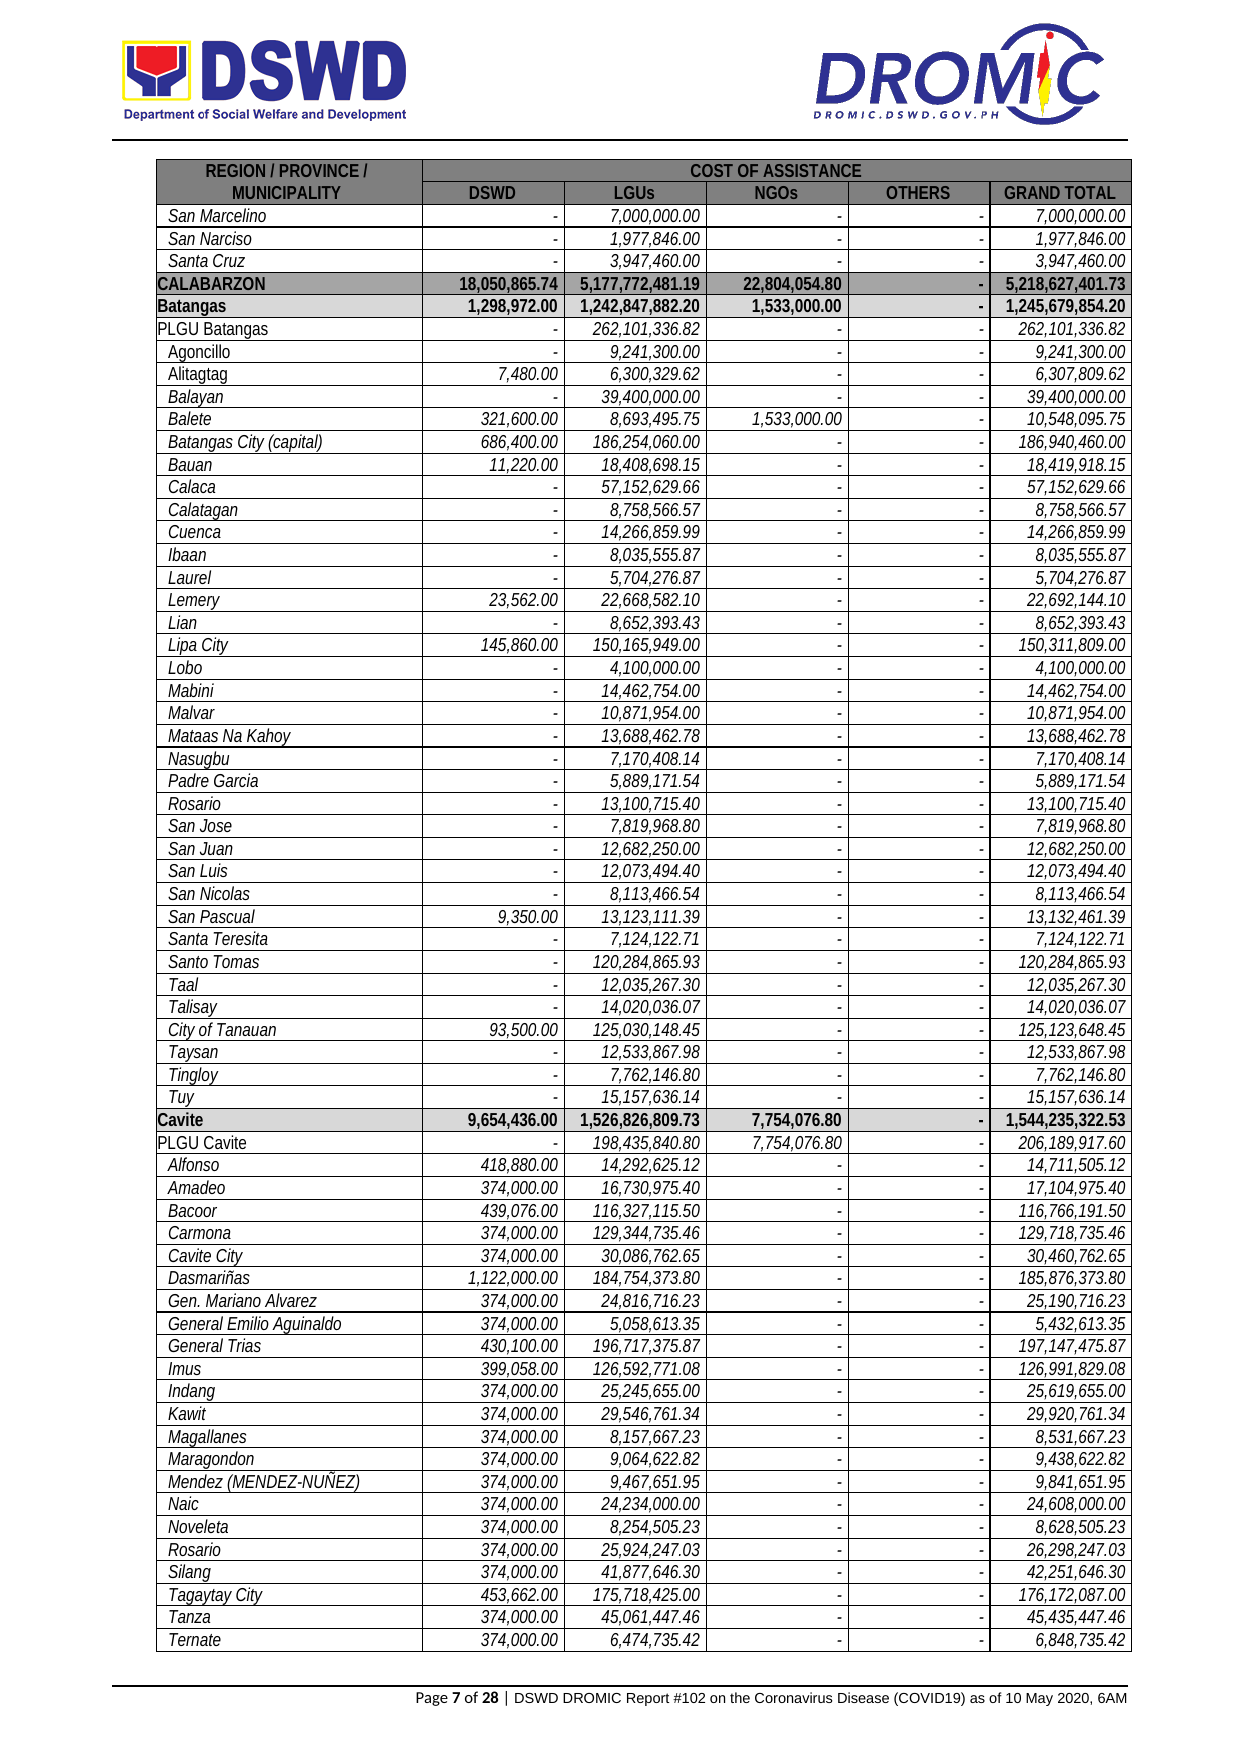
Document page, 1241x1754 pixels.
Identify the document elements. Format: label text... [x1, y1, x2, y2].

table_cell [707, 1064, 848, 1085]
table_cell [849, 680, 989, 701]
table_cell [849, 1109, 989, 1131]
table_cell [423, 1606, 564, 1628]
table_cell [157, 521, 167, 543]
table_header COST OF ASSISTANCE [423, 160, 1131, 181]
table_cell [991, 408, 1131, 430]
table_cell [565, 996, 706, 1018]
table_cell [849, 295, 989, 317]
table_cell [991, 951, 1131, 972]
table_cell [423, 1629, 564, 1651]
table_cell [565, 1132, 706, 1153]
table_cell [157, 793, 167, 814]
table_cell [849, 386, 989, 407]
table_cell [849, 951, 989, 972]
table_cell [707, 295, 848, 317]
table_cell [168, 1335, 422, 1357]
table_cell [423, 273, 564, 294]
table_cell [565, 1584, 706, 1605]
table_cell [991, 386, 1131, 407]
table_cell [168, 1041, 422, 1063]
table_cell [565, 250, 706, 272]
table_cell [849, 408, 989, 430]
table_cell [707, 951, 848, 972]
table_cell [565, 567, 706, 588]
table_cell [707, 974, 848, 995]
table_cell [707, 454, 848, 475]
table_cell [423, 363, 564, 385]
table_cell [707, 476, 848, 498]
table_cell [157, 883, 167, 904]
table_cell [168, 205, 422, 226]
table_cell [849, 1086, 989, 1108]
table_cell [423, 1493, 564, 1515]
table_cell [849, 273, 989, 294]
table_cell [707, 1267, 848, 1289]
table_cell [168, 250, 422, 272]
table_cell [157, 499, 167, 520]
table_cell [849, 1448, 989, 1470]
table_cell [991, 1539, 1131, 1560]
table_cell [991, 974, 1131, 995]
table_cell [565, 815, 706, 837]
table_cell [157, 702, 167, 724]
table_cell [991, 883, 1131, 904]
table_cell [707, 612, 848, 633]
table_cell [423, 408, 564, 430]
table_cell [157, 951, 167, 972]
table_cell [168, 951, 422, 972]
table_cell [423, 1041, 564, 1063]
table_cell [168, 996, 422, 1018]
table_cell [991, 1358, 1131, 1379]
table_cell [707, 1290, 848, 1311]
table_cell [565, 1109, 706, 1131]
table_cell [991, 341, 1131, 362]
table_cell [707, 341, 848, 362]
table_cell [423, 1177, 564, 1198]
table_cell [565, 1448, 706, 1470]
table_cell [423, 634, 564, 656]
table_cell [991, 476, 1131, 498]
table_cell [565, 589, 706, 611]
picture [781, 23, 1133, 125]
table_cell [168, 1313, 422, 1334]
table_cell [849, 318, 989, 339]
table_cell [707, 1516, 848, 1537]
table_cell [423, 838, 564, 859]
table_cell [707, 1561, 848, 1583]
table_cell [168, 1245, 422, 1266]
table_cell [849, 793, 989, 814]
table_cell LGUs [565, 182, 706, 204]
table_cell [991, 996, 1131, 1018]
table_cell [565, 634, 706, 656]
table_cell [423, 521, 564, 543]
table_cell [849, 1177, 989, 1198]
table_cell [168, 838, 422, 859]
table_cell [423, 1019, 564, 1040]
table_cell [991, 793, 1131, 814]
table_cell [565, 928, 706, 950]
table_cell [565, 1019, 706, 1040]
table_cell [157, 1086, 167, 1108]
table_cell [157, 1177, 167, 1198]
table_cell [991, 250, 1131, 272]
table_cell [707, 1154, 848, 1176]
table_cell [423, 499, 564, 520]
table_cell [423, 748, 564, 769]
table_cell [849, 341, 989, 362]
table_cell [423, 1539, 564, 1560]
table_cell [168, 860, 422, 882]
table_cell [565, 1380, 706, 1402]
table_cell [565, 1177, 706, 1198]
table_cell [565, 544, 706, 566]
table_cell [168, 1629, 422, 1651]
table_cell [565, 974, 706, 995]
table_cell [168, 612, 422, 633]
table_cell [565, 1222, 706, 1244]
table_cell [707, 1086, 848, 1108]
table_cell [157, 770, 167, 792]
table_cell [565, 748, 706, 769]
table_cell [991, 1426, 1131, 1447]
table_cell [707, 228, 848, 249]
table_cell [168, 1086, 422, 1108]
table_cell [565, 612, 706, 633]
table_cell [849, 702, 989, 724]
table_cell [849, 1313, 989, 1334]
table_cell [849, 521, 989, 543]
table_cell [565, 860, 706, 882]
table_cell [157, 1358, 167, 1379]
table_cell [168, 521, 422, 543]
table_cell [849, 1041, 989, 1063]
table_cell DSWD [423, 182, 564, 204]
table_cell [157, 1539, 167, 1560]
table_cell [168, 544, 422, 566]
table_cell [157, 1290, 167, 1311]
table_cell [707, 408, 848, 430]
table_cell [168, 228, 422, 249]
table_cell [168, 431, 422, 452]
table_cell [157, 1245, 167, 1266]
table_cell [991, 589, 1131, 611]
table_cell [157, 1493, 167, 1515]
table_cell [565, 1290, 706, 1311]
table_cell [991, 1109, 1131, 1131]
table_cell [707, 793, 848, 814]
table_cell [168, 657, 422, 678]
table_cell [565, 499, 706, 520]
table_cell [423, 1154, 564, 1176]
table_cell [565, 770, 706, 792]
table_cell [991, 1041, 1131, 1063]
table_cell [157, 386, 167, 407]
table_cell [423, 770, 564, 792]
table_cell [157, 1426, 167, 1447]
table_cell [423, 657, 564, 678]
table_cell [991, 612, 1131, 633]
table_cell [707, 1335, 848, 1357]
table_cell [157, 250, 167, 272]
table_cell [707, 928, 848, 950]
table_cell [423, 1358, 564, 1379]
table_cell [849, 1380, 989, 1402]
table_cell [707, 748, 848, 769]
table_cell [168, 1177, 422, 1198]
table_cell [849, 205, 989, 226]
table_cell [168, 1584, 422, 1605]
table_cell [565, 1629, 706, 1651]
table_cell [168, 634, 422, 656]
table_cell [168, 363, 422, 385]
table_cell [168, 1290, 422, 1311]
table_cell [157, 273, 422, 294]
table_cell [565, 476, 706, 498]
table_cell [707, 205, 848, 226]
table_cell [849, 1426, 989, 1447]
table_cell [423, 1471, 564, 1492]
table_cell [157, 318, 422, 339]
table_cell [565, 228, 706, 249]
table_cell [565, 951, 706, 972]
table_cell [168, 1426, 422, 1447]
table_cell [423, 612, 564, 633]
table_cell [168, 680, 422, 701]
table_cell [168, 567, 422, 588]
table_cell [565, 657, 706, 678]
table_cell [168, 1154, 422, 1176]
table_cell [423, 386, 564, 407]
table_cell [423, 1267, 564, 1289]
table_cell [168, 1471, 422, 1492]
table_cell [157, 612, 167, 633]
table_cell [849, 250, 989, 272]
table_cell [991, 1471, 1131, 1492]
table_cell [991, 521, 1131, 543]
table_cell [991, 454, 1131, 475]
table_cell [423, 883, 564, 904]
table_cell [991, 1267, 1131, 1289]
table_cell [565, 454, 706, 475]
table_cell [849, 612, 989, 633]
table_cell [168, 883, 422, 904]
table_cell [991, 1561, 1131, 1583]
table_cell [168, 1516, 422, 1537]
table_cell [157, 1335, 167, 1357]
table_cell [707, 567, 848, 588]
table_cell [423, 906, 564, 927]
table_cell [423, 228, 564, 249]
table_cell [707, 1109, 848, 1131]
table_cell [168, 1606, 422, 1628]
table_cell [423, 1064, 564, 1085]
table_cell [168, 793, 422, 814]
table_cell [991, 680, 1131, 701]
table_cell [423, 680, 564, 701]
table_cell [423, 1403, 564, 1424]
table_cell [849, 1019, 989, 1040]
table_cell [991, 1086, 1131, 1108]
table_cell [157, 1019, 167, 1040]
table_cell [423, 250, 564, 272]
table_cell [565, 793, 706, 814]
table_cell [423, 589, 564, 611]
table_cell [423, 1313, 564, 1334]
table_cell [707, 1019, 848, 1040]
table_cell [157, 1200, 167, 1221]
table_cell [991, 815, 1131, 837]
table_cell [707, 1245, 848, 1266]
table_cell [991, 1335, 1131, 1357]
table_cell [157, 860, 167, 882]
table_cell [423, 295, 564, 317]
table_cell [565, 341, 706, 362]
table_cell OTHERS [849, 182, 989, 204]
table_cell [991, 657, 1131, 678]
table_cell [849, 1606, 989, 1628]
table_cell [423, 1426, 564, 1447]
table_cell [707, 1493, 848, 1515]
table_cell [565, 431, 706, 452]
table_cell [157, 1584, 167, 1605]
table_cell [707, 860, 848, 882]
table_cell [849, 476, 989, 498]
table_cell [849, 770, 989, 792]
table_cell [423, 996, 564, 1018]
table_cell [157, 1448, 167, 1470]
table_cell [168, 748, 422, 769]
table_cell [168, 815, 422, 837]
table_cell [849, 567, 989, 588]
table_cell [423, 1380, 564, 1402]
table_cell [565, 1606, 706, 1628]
picture [112, 37, 417, 125]
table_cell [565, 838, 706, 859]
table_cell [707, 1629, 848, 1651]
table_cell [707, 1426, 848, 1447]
table_cell GRAND TOTAL [991, 182, 1131, 204]
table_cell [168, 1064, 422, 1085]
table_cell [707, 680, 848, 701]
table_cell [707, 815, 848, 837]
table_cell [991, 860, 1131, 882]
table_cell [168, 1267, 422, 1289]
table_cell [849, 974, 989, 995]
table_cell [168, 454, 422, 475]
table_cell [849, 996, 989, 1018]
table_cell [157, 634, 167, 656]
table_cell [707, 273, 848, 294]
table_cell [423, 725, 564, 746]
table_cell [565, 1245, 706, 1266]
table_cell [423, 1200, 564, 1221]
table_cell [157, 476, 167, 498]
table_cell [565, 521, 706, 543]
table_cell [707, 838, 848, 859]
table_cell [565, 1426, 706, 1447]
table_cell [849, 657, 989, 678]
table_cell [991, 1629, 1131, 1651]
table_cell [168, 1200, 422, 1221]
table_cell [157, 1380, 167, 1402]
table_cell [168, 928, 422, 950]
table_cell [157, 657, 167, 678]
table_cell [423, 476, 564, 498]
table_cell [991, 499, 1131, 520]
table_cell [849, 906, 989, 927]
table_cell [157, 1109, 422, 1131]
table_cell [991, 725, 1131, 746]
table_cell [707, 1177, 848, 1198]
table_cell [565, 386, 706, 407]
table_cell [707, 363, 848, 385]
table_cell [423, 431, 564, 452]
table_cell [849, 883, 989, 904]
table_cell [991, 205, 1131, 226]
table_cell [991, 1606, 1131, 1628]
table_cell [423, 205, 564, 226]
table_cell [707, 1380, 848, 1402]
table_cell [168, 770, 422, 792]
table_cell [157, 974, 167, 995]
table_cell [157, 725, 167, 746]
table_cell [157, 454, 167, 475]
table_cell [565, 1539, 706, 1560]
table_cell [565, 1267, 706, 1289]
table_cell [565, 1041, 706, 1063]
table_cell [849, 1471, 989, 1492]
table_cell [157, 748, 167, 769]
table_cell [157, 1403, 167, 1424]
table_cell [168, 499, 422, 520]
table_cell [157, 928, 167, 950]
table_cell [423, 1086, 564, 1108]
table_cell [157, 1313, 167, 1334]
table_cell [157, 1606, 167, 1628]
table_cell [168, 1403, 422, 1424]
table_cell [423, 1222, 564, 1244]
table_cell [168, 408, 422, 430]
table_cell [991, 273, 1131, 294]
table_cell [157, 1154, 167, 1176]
table_cell NGOs [707, 182, 848, 204]
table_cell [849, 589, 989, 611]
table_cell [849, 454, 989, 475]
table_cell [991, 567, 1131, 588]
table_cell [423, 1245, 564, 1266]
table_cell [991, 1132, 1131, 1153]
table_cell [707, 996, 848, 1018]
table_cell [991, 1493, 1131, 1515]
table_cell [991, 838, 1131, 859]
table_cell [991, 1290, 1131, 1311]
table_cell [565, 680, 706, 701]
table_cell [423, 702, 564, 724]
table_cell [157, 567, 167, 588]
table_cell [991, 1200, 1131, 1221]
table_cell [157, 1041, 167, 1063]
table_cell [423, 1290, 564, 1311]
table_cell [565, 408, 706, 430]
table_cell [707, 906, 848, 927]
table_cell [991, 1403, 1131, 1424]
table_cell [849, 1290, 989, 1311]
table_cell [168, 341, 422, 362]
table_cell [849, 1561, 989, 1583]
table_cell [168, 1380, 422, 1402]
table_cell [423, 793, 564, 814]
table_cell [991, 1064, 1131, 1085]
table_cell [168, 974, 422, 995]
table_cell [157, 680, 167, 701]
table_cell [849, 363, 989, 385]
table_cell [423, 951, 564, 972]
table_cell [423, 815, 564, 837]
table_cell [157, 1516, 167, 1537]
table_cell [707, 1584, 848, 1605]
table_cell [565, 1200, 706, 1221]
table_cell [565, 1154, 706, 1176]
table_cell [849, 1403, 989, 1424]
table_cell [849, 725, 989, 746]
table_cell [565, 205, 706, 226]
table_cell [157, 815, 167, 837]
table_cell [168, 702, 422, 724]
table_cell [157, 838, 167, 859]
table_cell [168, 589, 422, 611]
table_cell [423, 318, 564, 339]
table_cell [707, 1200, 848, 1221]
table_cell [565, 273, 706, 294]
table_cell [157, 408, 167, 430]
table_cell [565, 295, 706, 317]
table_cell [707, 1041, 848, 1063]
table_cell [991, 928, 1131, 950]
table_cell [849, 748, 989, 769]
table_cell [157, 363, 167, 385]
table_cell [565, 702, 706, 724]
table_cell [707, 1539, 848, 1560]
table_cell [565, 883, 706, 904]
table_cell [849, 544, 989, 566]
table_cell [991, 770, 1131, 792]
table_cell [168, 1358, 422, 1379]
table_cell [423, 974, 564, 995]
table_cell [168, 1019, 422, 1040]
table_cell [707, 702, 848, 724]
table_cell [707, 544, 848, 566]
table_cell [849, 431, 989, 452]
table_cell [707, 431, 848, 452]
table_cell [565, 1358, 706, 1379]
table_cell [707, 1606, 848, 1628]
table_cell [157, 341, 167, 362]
table_header REGION / PROVINCE / MUNICIPALITY [157, 160, 422, 204]
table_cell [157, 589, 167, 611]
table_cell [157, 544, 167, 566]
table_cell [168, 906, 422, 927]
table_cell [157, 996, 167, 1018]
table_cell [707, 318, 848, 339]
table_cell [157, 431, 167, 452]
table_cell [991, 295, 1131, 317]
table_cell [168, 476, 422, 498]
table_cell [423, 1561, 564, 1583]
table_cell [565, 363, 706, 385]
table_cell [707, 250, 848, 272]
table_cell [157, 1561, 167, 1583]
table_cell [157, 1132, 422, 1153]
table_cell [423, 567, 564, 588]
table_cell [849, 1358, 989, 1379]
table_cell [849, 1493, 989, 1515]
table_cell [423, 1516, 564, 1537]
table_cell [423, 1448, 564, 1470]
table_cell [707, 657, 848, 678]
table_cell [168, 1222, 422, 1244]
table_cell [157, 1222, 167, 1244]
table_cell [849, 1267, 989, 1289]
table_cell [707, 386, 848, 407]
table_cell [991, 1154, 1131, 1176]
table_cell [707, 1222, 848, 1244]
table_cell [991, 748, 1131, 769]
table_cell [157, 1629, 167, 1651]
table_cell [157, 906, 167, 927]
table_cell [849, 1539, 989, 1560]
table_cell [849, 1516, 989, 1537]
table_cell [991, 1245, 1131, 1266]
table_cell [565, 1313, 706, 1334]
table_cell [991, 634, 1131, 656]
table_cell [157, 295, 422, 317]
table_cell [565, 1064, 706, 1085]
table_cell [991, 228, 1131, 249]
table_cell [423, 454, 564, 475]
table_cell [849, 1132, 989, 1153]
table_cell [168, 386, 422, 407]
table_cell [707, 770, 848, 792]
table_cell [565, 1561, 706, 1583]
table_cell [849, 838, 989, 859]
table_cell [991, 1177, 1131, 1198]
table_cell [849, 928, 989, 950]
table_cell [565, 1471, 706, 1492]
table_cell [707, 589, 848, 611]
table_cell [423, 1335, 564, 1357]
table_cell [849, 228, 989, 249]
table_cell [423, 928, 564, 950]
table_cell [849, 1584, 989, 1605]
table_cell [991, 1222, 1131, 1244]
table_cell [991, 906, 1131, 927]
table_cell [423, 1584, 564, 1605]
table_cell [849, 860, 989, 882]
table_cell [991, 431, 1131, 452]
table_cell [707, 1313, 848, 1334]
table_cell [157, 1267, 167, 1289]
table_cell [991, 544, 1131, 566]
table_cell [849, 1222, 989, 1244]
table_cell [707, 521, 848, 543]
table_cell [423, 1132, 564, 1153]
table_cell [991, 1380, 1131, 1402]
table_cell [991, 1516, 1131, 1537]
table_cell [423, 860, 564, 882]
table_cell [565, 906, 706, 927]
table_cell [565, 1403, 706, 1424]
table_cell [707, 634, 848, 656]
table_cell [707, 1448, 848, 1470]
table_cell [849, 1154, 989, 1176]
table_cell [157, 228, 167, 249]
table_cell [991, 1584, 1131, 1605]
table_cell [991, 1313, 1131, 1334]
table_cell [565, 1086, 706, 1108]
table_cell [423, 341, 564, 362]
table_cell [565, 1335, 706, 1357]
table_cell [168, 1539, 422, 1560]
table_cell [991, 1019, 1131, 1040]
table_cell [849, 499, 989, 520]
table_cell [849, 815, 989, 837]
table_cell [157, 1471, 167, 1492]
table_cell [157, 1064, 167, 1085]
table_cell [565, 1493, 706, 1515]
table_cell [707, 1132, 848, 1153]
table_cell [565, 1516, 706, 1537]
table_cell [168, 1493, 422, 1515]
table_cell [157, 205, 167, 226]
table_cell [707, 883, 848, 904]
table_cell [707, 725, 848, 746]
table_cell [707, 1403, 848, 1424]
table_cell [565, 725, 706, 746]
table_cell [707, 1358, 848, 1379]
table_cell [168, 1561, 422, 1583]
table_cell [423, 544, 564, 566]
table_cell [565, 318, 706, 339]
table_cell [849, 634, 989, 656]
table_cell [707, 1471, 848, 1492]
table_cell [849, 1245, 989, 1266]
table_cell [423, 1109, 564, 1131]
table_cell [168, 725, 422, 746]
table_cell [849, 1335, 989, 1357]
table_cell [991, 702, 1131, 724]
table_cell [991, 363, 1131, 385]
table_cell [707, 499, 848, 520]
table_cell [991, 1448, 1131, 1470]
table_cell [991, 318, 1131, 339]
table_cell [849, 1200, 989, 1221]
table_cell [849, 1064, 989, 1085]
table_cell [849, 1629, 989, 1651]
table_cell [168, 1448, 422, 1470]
